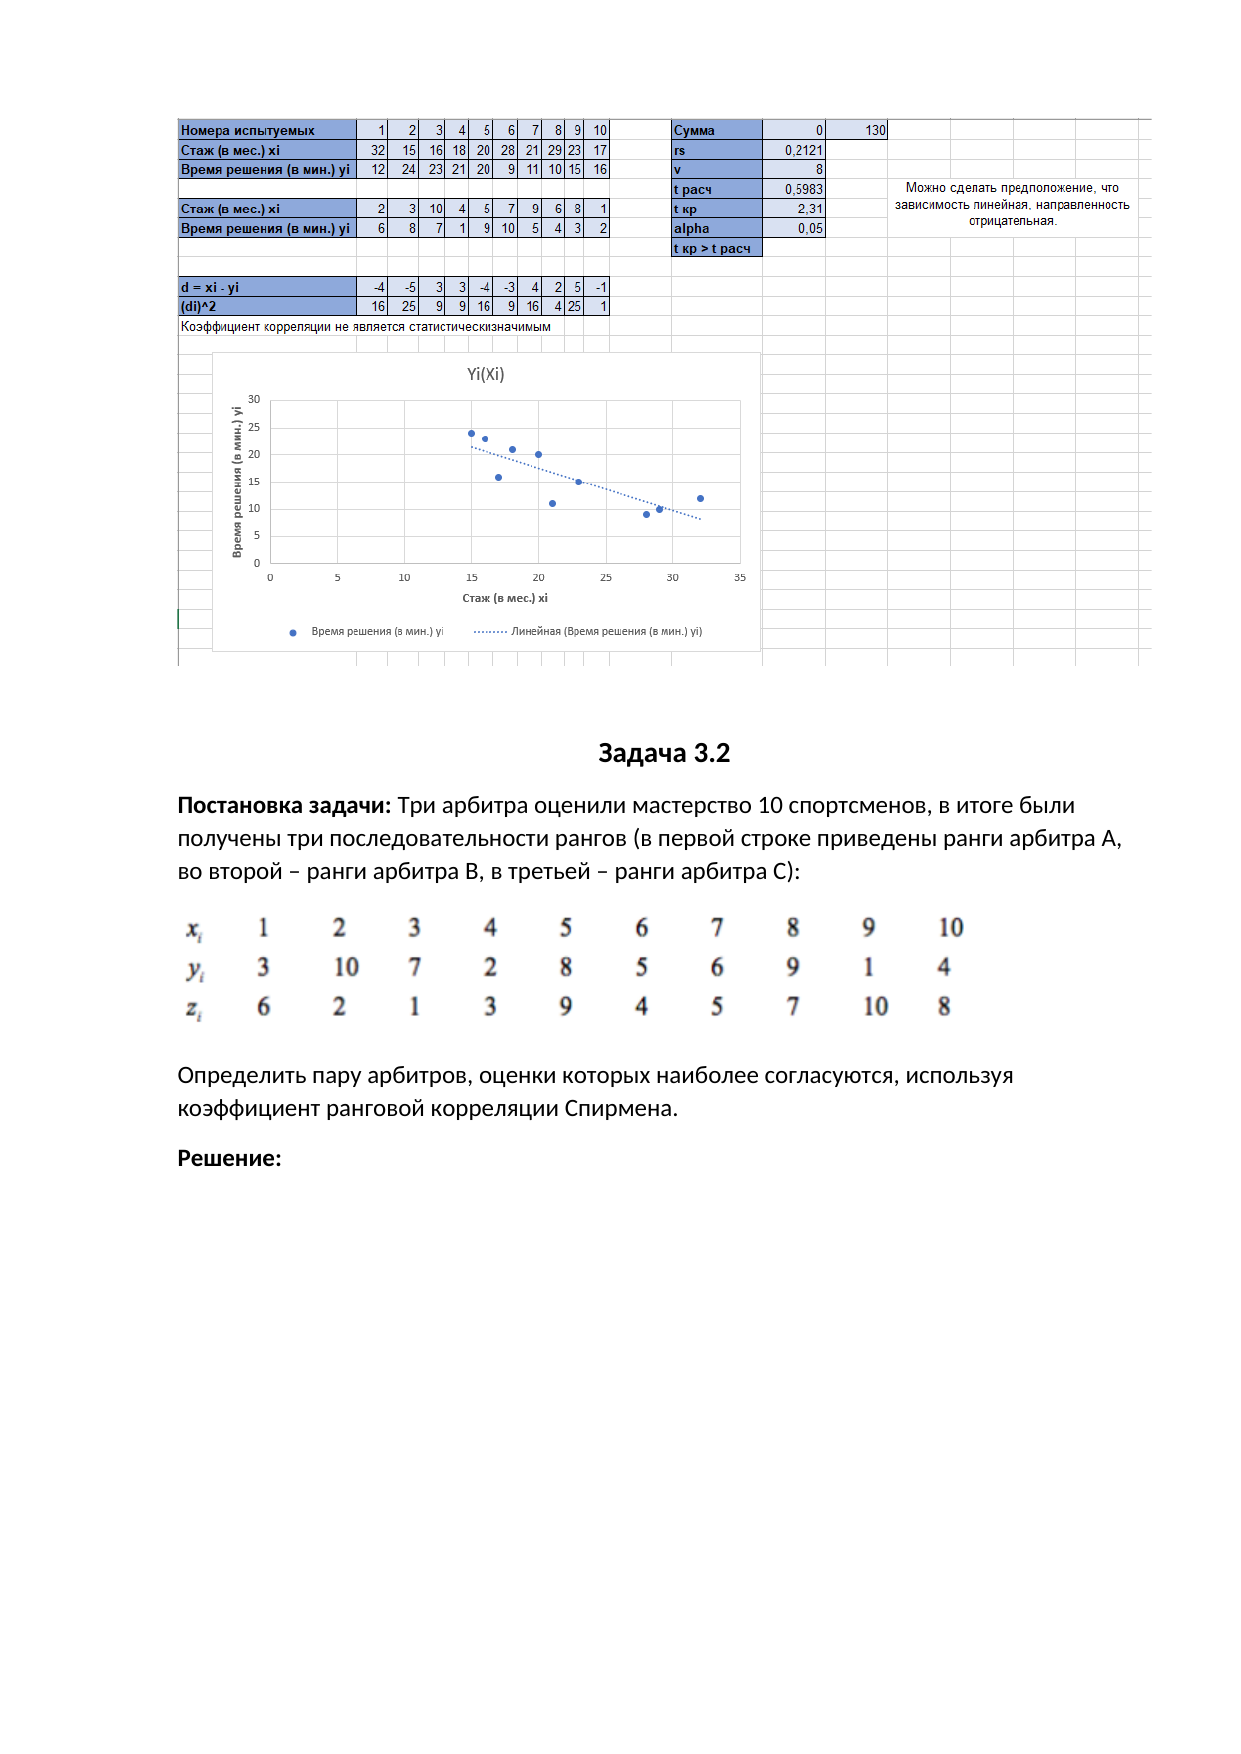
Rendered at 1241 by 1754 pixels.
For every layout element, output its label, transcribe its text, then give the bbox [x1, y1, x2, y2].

picture [177, 904, 978, 1041]
picture [177, 118, 1152, 666]
text Решение: [177, 1142, 1152, 1172]
text Постановка задачи: Три арбитра оценили мастерство 10 спортсменов, в итоге были получены три последовательности рангов (в первой строке приведены ранги арбитра А, во второй – ранги арбитра В, в третьей – ранги арбитра С): [177, 789, 1152, 885]
text Задача 3.2 [177, 734, 1152, 769]
text Определить пару арбитров, оценки которых наиболее согласуются, используя коэффициент ранговой корреляции Спирмена. [177, 1059, 1152, 1123]
